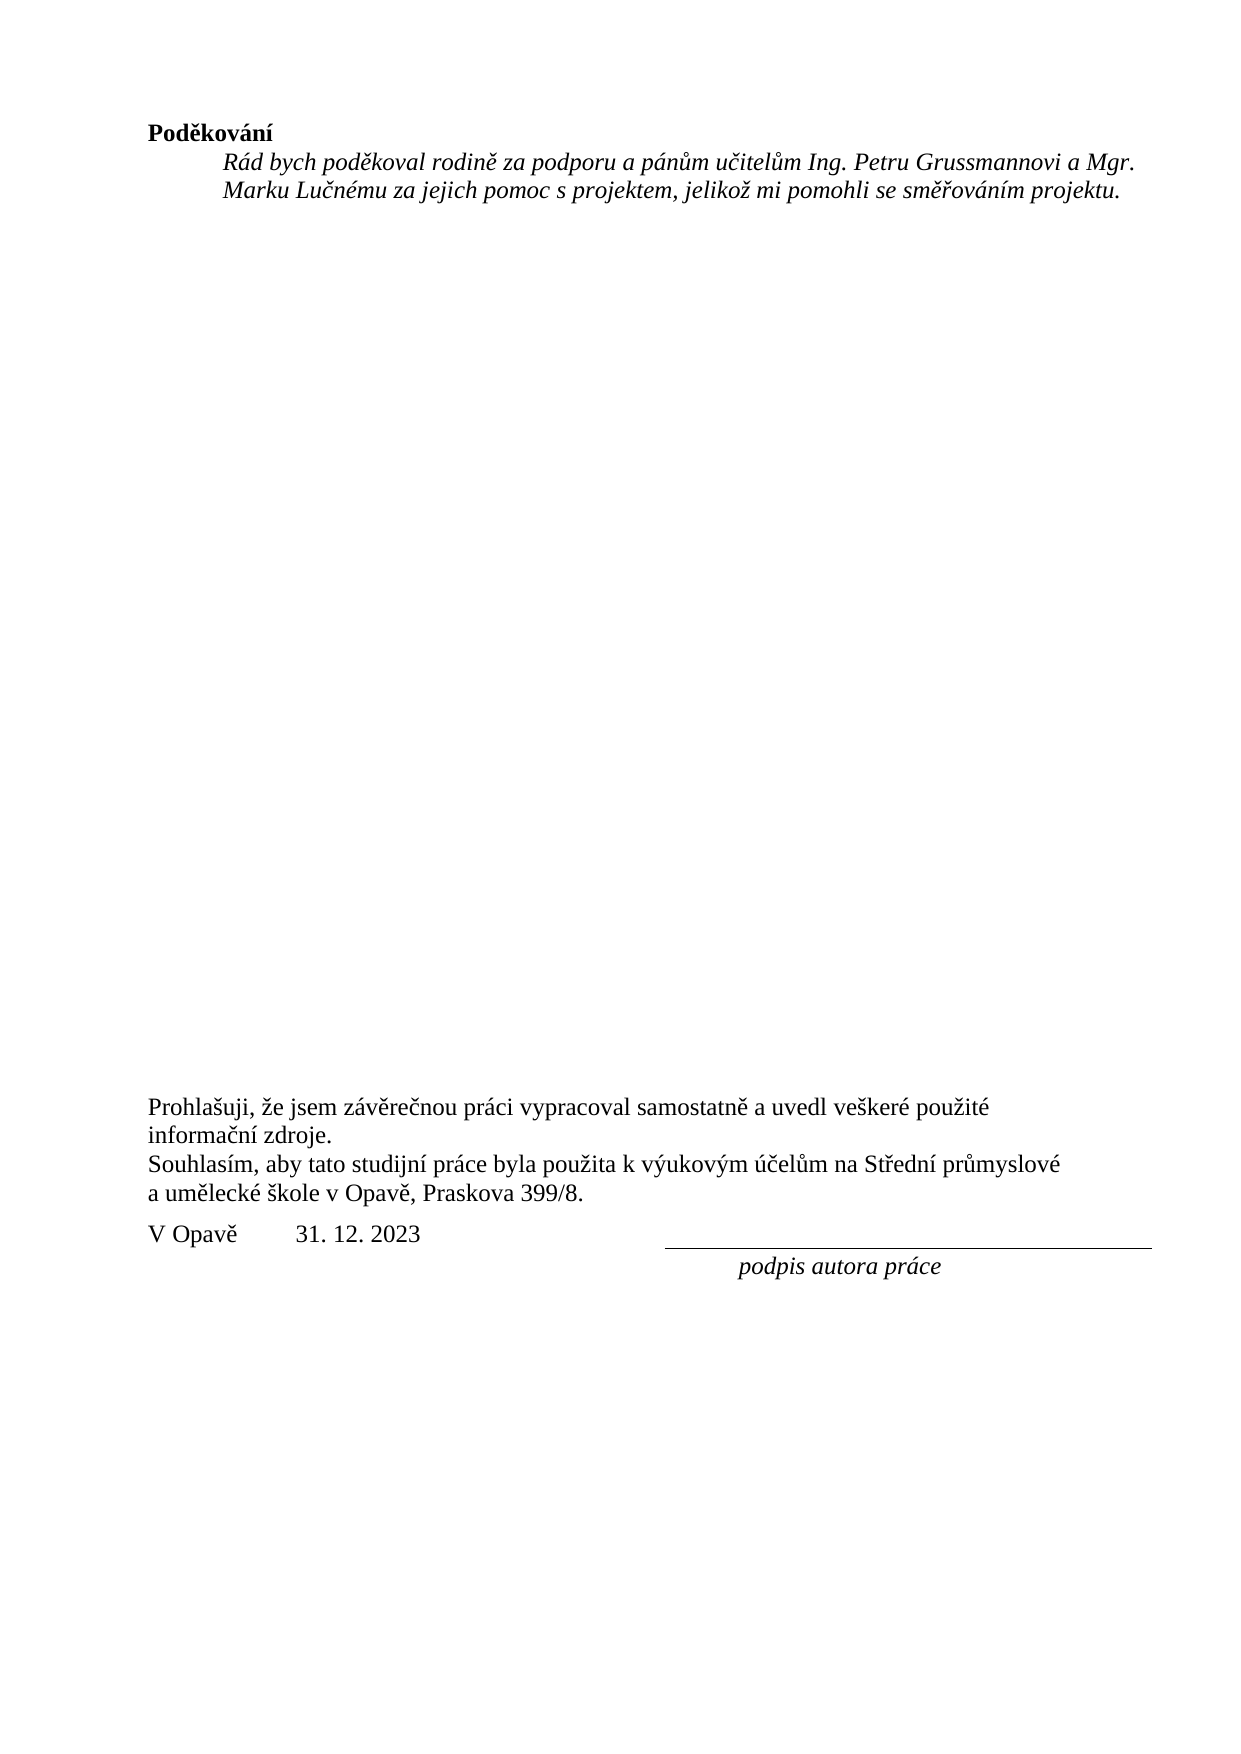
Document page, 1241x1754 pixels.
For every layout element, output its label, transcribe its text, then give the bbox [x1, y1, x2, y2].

text V Opavě 31. 12. 2023 [148, 1219, 1152, 1248]
text Prohlašuji, že jsem závěrečnou práci vypracoval samostatně a uvedl veškeré použité informační zdroje. [148, 1092, 1152, 1149]
text podpis autora práce [665, 1249, 1152, 1280]
text Poděkování [148, 118, 1152, 147]
text Souhlasím, aby tato studijní práce byla použita k výukovým účelům na Střední průmyslové a umělecké škole v Opavě, Praskova 399/8. [148, 1149, 1152, 1207]
text Rád bych poděkoval rodině za podporu a pánům učitelům Ing. Petru Grussmannovi a Mgr. Marku Lučnému za jejich pomoc s projektem, jelikož mi pomohli se směřováním projektu. [223, 147, 1152, 204]
